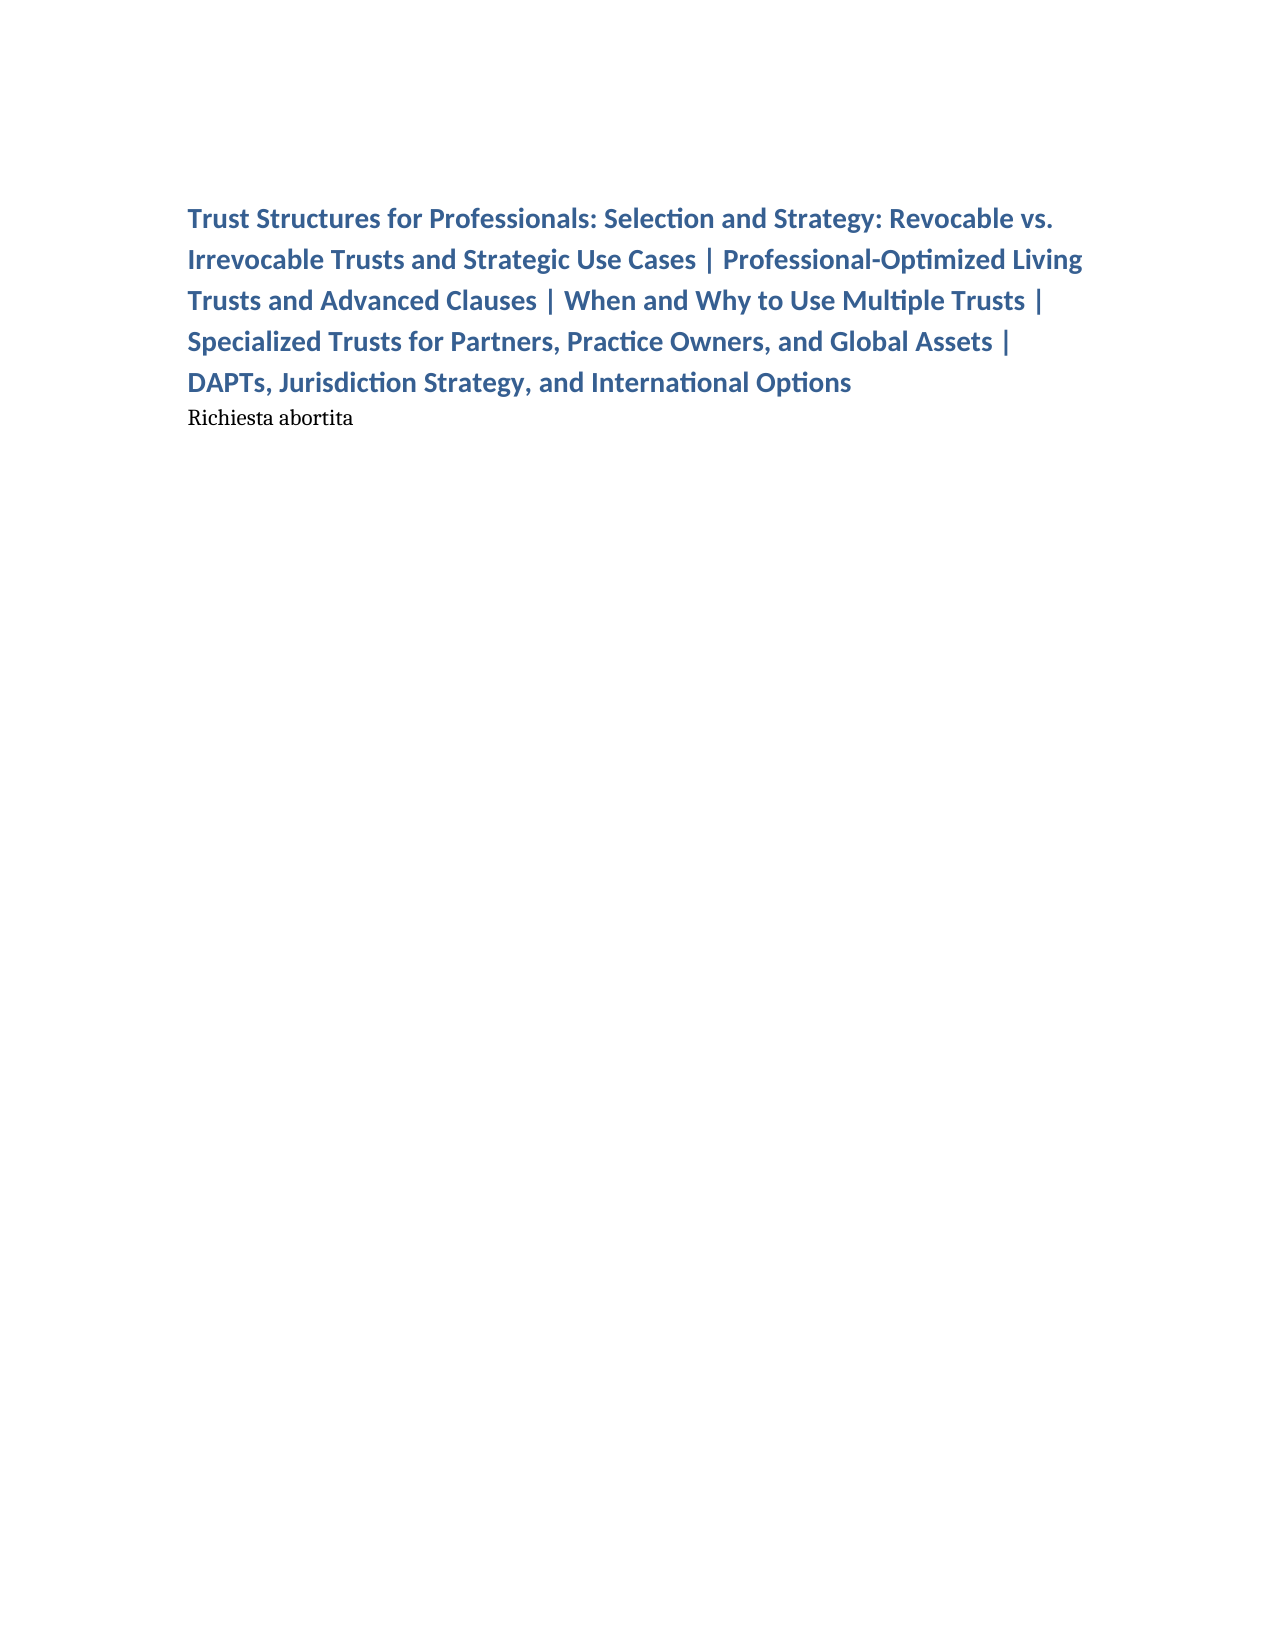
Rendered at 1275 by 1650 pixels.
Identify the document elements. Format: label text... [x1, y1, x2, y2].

text Richiesta abortita [187, 405, 1087, 431]
subtitle Trust Structures for Professionals: Selection and Strategy: Revocable vs. Irrevocable Trusts and Strategic Use Cases | Professional-Optimized Living Trusts and Advanced Clauses | When and Why to Use Multiple Trusts | Specialized Trusts for Partners, Practice Owners, and Global Assets | DAPTs, Jurisdiction Strategy, and International Options [187, 200, 1087, 399]
